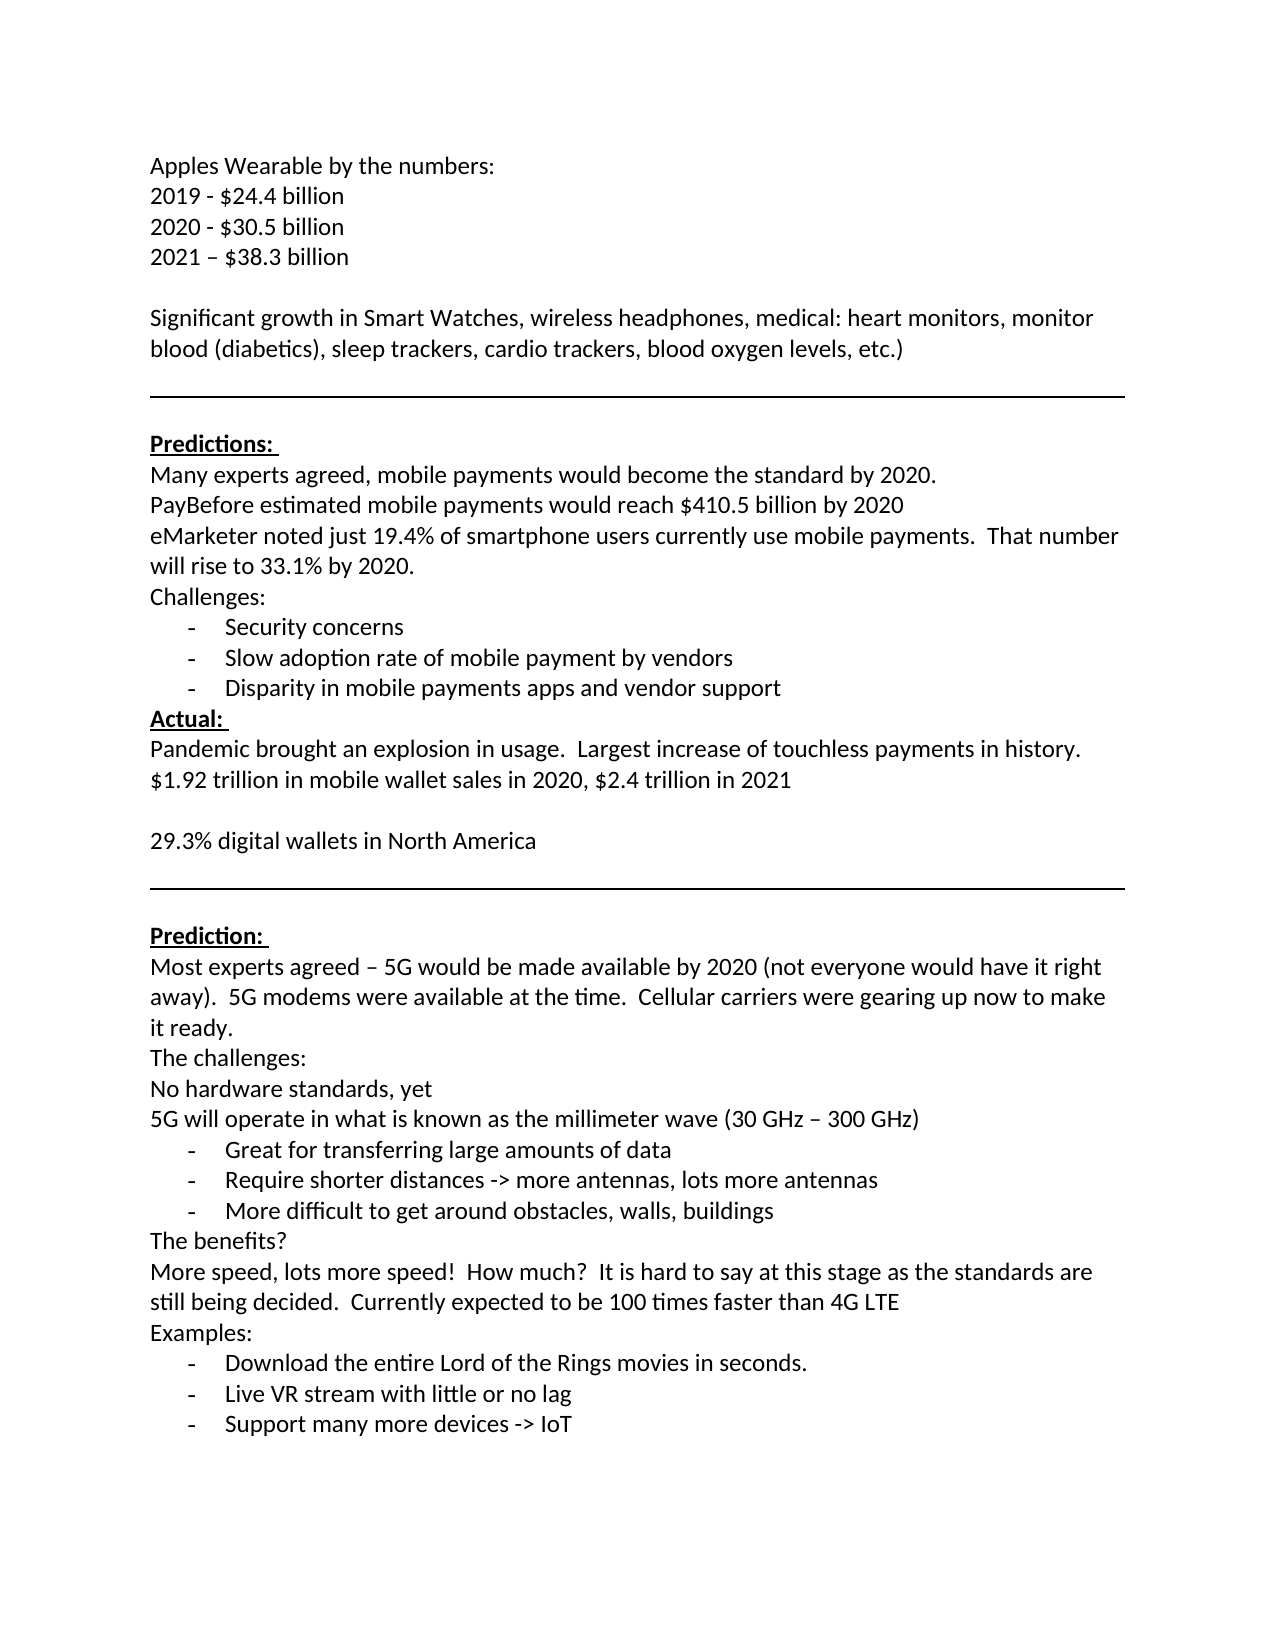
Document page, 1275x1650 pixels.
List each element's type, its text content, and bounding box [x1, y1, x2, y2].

text $1.92 trillion in mobile wallet sales in 2020, $2.4 trillion in 2021 [150, 764, 1125, 794]
list Slow adoption rate of mobile payment by vendors [187, 642, 1125, 672]
text PayBefore estimated mobile payments would reach $410.5 billion by 2020 [150, 489, 1125, 520]
text Predictions: [150, 428, 1125, 459]
text Apples Wearable by the numbers: [150, 150, 1125, 181]
text Significant growth in Smart Watches, wireless headphones, medical: heart monitors, monitor blood (diabetics), sleep trackers, cardio trackers, blood oxygen levels, etc.) [150, 303, 1125, 364]
text The challenges: [150, 1042, 1125, 1073]
text 2021 – $38.3 billion [150, 242, 1125, 272]
text No hardware standards, yet [150, 1073, 1125, 1103]
list Download the entire Lord of the Rings movies in seconds. [187, 1348, 1125, 1378]
list Support many more devices -> IoT [187, 1409, 1125, 1439]
list Great for transferring large amounts of data [187, 1134, 1125, 1164]
text Pandemic brought an explosion in usage. Largest increase of touchless payments in history. [150, 733, 1125, 764]
text 2020 - $30.5 billion [150, 211, 1125, 242]
text Examples: [150, 1317, 1125, 1348]
list Require shorter distances -> more antennas, lots more antennas [187, 1164, 1125, 1195]
list Live VR stream with little or no lag [187, 1378, 1125, 1409]
text More speed, lots more speed! How much? It is hard to say at this stage as the standards are still being decided. Currently expected to be 100 times faster than 4G LTE [150, 1256, 1125, 1317]
text eMarketer noted just 19.4% of smartphone users currently use mobile payments. That number will rise to 33.1% by 2020. [150, 520, 1125, 581]
text Actual: [150, 703, 1125, 733]
text 2019 - $24.4 billion [150, 181, 1125, 211]
text 29.3% digital wallets in North America [150, 825, 1125, 856]
list More difficult to get around obstacles, walls, buildings [187, 1195, 1125, 1226]
text The benefits? [150, 1226, 1125, 1256]
text Challenges: [150, 581, 1125, 611]
text Prediction: Most experts agreed – 5G would be made available by 2020 (not everyone would have it right away). 5G modems were available at the time. Cellular carriers were gearing up now to make it ready. [150, 920, 1125, 1042]
list Security concerns [187, 611, 1125, 642]
text 5G will operate in what is known as the millimeter wave (30 GHz – 300 GHz) [150, 1103, 1125, 1134]
text Many experts agreed, mobile payments would become the standard by 2020. [150, 459, 1125, 489]
list Disparity in mobile payments apps and vendor support [187, 672, 1125, 703]
